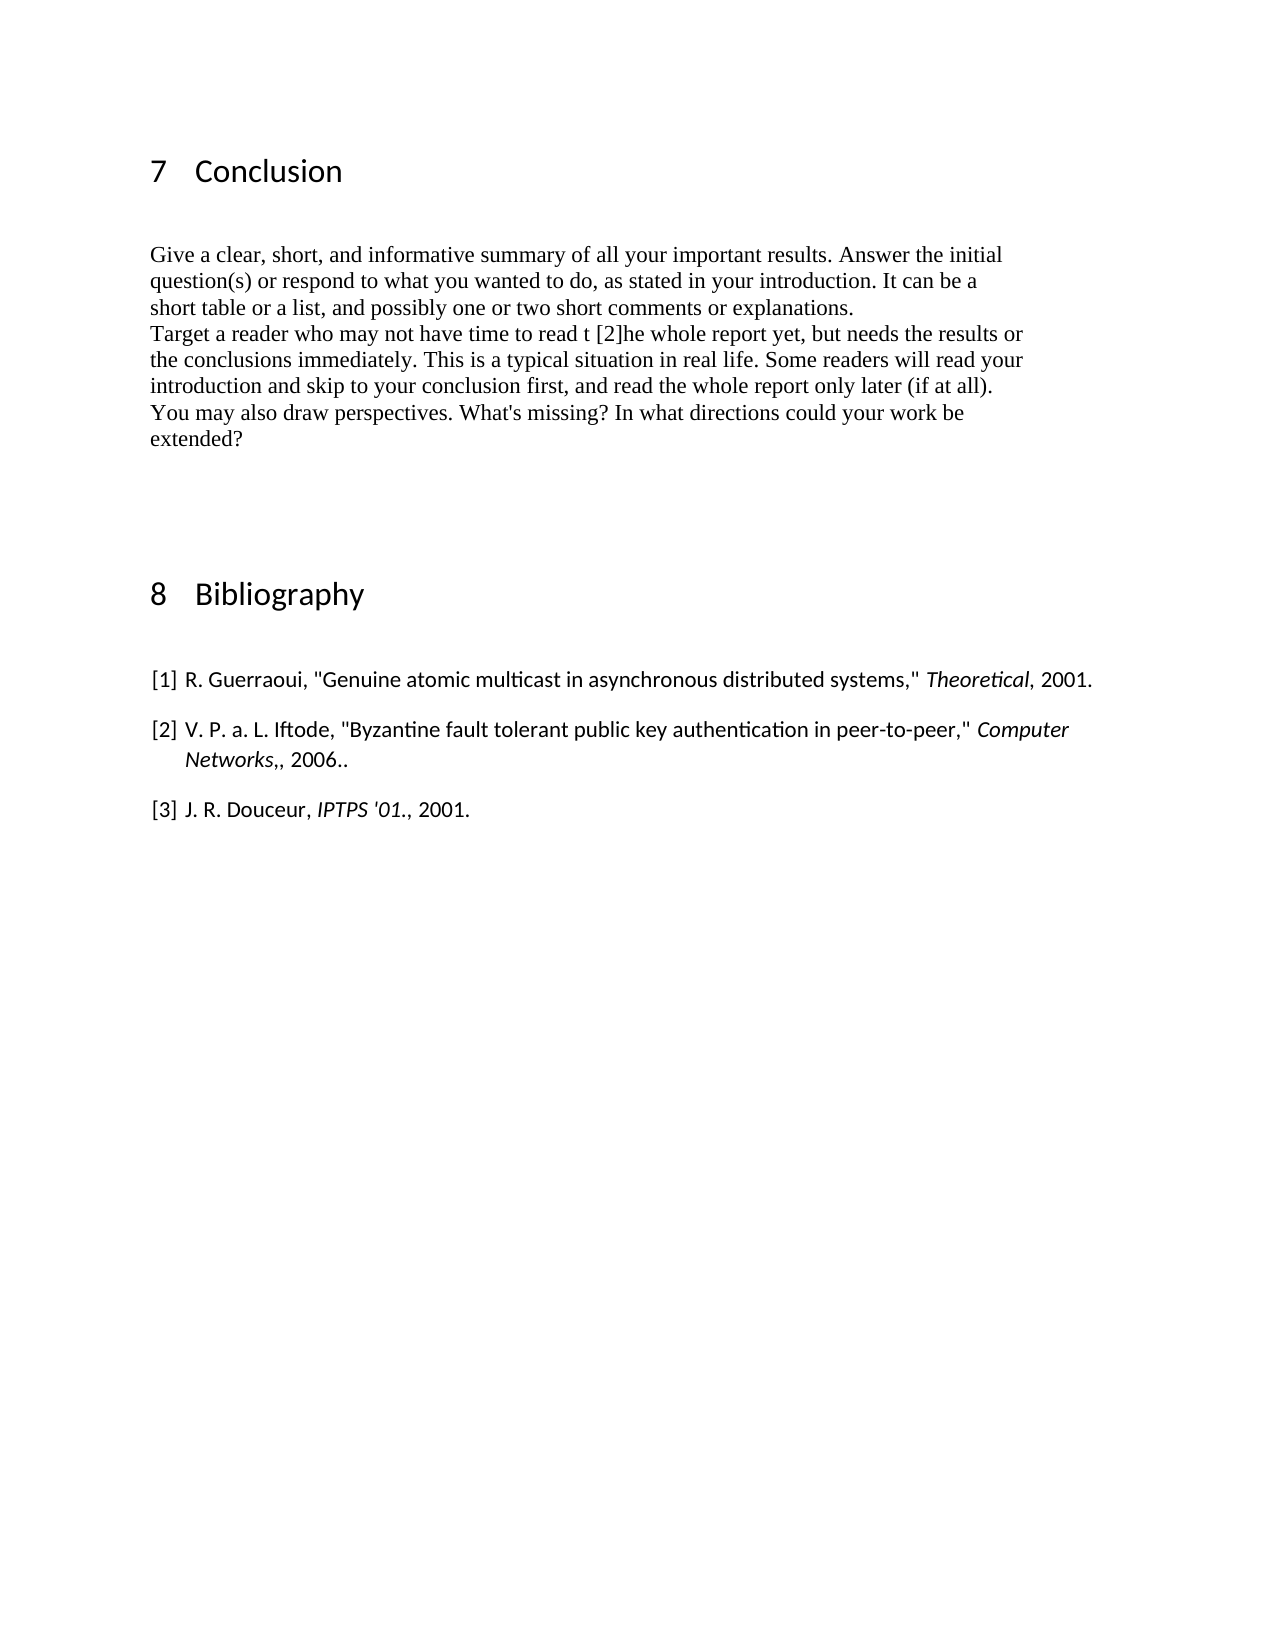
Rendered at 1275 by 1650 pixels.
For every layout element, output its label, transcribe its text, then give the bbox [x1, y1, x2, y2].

text extended? [150, 425, 1125, 452]
text the conclusions immediately. This is a typical situation in real life. Some readers will read your [150, 346, 1125, 373]
text question(s) or respond to what you wanted to do, as stated in your introduction. It can be a [150, 267, 1125, 293]
text Target a reader who may not have time to read the whole report yet, but needs the results or [150, 320, 1125, 346]
text Give a clear, short, and informative summary of all your important results. Answer the initial [150, 241, 1125, 267]
text You may also draw perspectives. What's missing? In what directions could your work be [150, 399, 1125, 425]
subtitle Conclusion [150, 150, 1125, 191]
text introduction and skip to your conclusion first, and read the whole report only later (if at all). [150, 373, 1125, 399]
text short table or a list, and possibly one or two short comments or explanations. [150, 293, 1125, 320]
